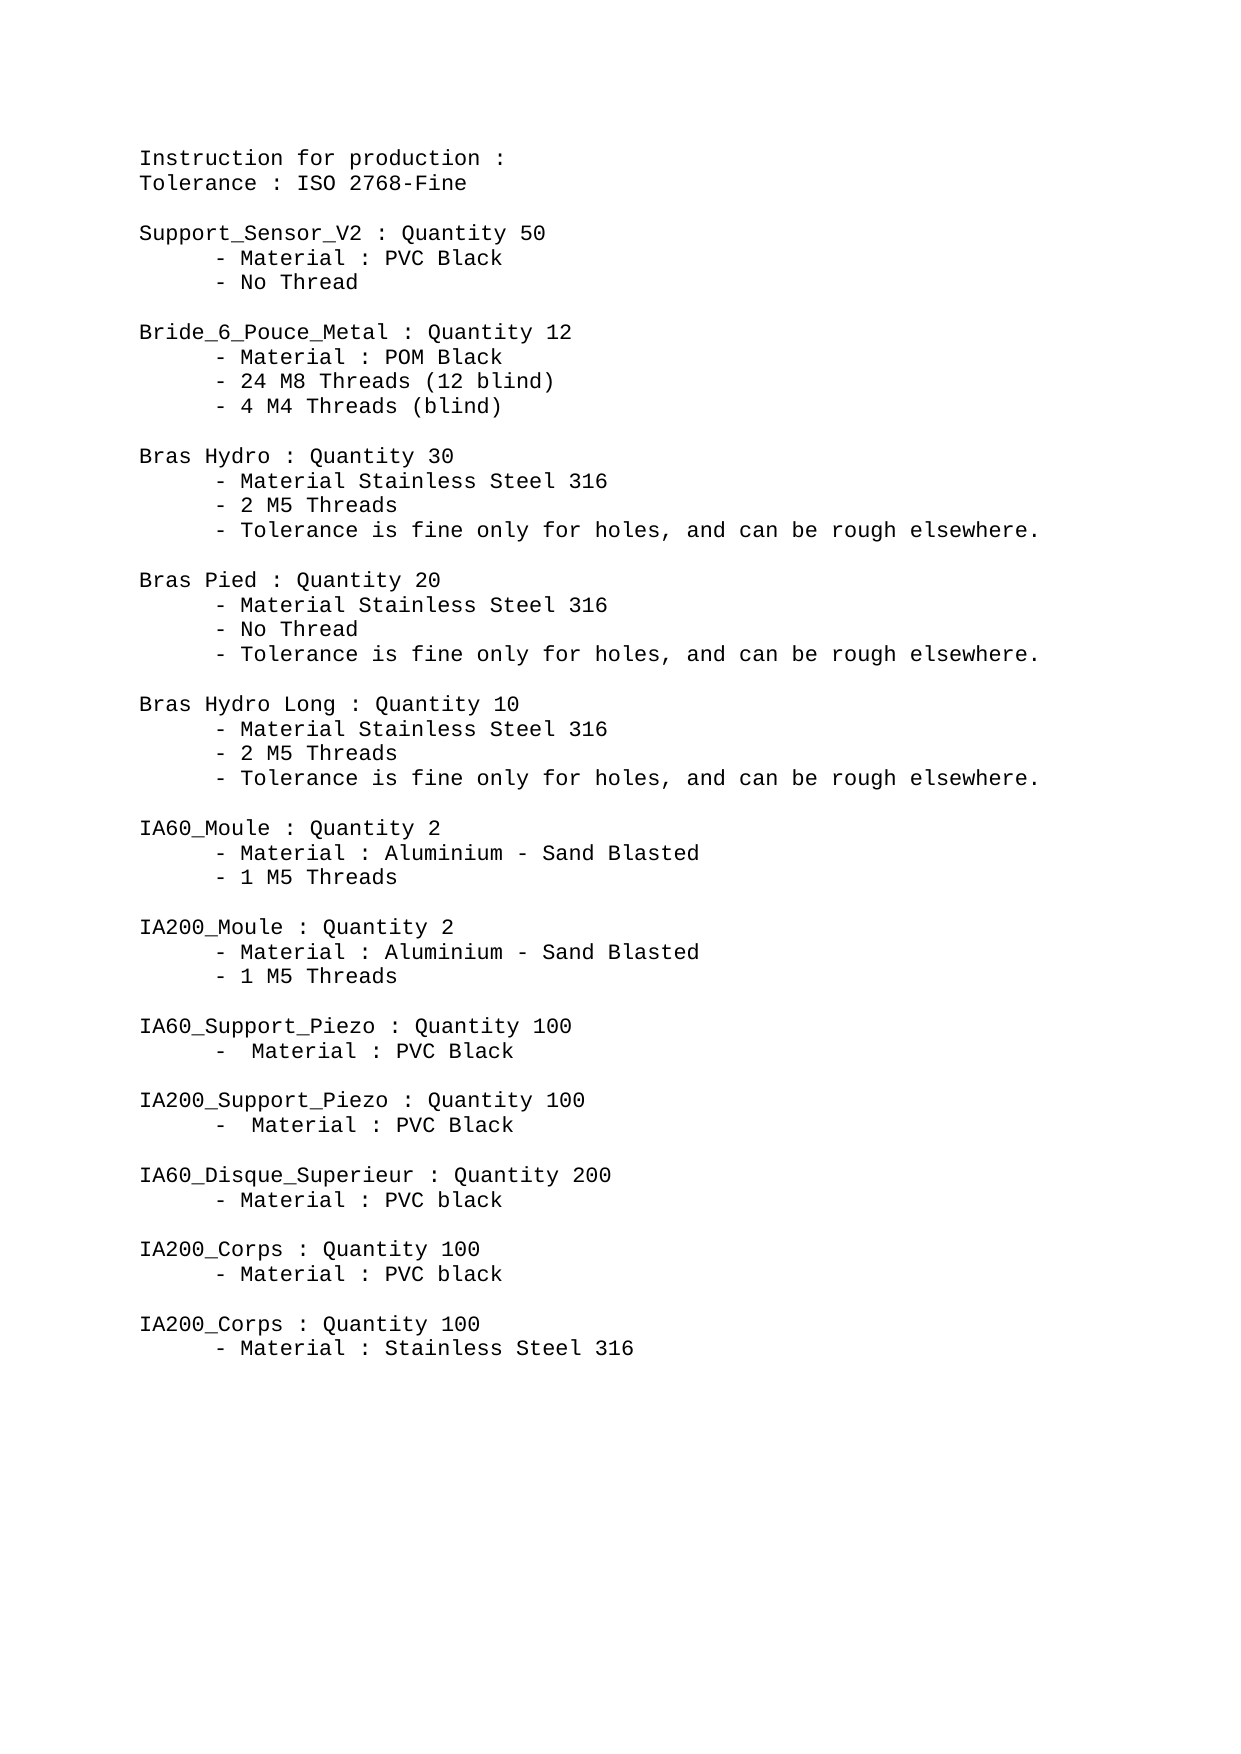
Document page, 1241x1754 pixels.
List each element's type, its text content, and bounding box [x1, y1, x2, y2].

text - Material Stainless Steel 316 [139, 470, 1101, 495]
text IA60_Disque_Superieur : Quantity 200 [139, 1164, 1101, 1189]
text - Material : Stainless Steel 316 [214, 1338, 1101, 1362]
text - Tolerance is fine only for holes, and can be rough elsewhere. [139, 519, 1101, 544]
list Material : PVC Black [214, 1114, 1101, 1139]
text - Material : Aluminium - Sand Blasted [139, 941, 1101, 966]
text - 2 M5 Threads [139, 495, 1101, 519]
text Bride_6_Pouce_Metal : Quantity 12 [139, 321, 1101, 346]
text IA200_Corps : Quantity 100 [139, 1238, 1101, 1263]
text IA200_Moule : Quantity 2 [139, 916, 1101, 941]
text IA200_Support_Piezo : Quantity 100 [139, 1090, 1101, 1114]
text - Material : POM Black [139, 346, 1101, 371]
text Tolerance : ISO 2768-Fine [139, 172, 1101, 197]
text - 1 M5 Threads [139, 867, 1101, 891]
text - Tolerance is fine only for holes, and can be rough elsewhere. [139, 767, 1101, 792]
text - 24 M8 Threads (12 blind) [139, 371, 1101, 396]
text - Material Stainless Steel 316 [139, 718, 1101, 743]
text - Material : PVC Black [139, 247, 1101, 272]
text - No Thread [139, 619, 1101, 643]
text Bras Hydro Long : Quantity 10 [139, 693, 1101, 718]
text IA60_Support_Piezo : Quantity 100 [139, 1015, 1101, 1040]
text IA200_Corps : Quantity 100 [139, 1313, 1101, 1338]
text - 1 M5 Threads [139, 966, 1101, 991]
text - Material : Aluminium - Sand Blasted [139, 842, 1101, 867]
text - 2 M5 Threads [139, 743, 1101, 767]
text Bras Hydro : Quantity 30 [139, 445, 1101, 470]
text - 4 M4 Threads (blind) [139, 396, 1101, 420]
text - Material : PVC black [214, 1189, 1101, 1214]
text Bras Pied : Quantity 20 [139, 569, 1101, 594]
text - Tolerance is fine only for holes, and can be rough elsewhere. [139, 643, 1101, 668]
text IA60_Moule : Quantity 2 [139, 817, 1101, 842]
list Material : PVC Black [214, 1040, 1101, 1065]
text - No Thread [139, 272, 1101, 296]
text Support_Sensor_V2 : Quantity 50 [139, 222, 1101, 247]
text - Material : PVC black [214, 1263, 1101, 1288]
text - Material Stainless Steel 316 [139, 594, 1101, 619]
text Instruction for production : [139, 148, 1101, 172]
